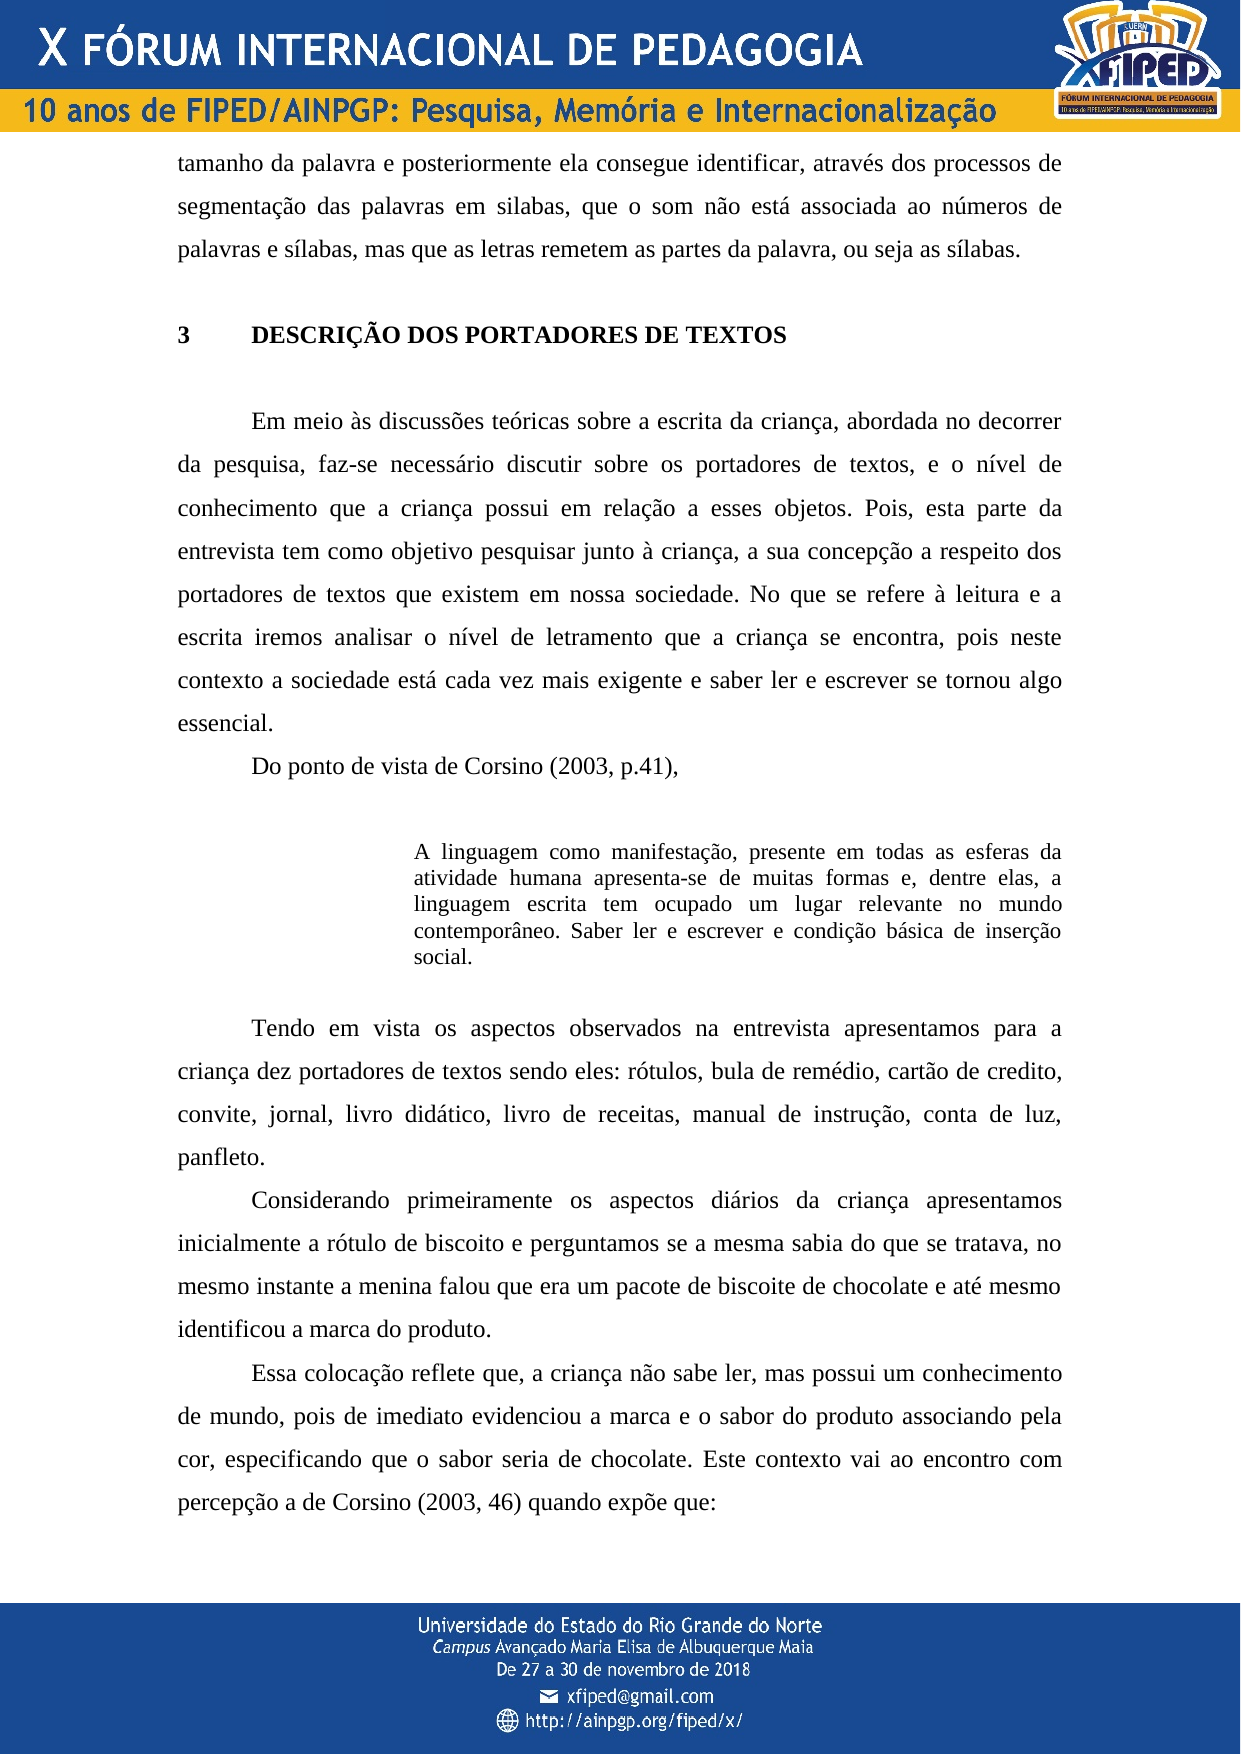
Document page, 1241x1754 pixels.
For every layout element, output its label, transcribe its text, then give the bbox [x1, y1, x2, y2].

picture [0, 1603, 1241, 1754]
text Tendo em vista os aspectos observados na entrevista apresentamos para a criança dez portadores de textos sendo eles: rótulos, bula de remédio, cartão de credito, convite, jornal, livro didático, livro de receitas, manual de instrução, conta de luz, panfleto. [177, 1013, 1063, 1171]
list DESCRIÇÃO DOS PORTADORES DE TEXTOS [177, 320, 1063, 349]
picture [0, 0, 1241, 132]
text Em meio às discussões teóricas sobre a escrita da criança, abordada no decorrer da pesquisa, faz-se necessário discutir sobre os portadores de textos, e o nível de conhecimento que a criança possui em relação a esses objetos. Pois, esta parte da entrevista tem como objetivo pesquisar junto à criança, a sua concepção a respeito dos portadores de textos que existem em nossa sociedade. No que se refere à leitura e a escrita iremos analisar o nível de letramento que a criança se encontra, pois neste contexto a sociedade está cada vez mais exigente e saber ler e escrever se tornou algo essencial. [177, 406, 1063, 737]
text Essa colocação reflete que, a criança não sabe ler, mas possui um conhecimento de mundo, pois de imediato evidenciou a marca e o sabor do produto associando pela cor, especificando que o sabor seria de chocolate. Este contexto vai ao encontro com percepção a de Corsino (2003, 46) quando expõe que: [177, 1358, 1063, 1516]
text A linguagem como manifestação, presente em todas as esferas da atividade humana apresenta-se de muitas formas e, dentre elas, a linguagem escrita tem ocupado um lugar relevante no mundo contemporâneo. Saber ler e escrever e condição básica de inserção social. [413, 838, 1063, 969]
text Considerando primeiramente os aspectos diários da criança apresentamos inicialmente a rótulo de biscoito e perguntamos se a mesma sabia do que se tratava, no mesmo instante a menina falou que era um pacote de biscoite de chocolate e até mesmo identificou a marca do produto. [177, 1185, 1063, 1343]
text Do ponto de vista de Corsino (2003, p.41), [177, 751, 1063, 780]
